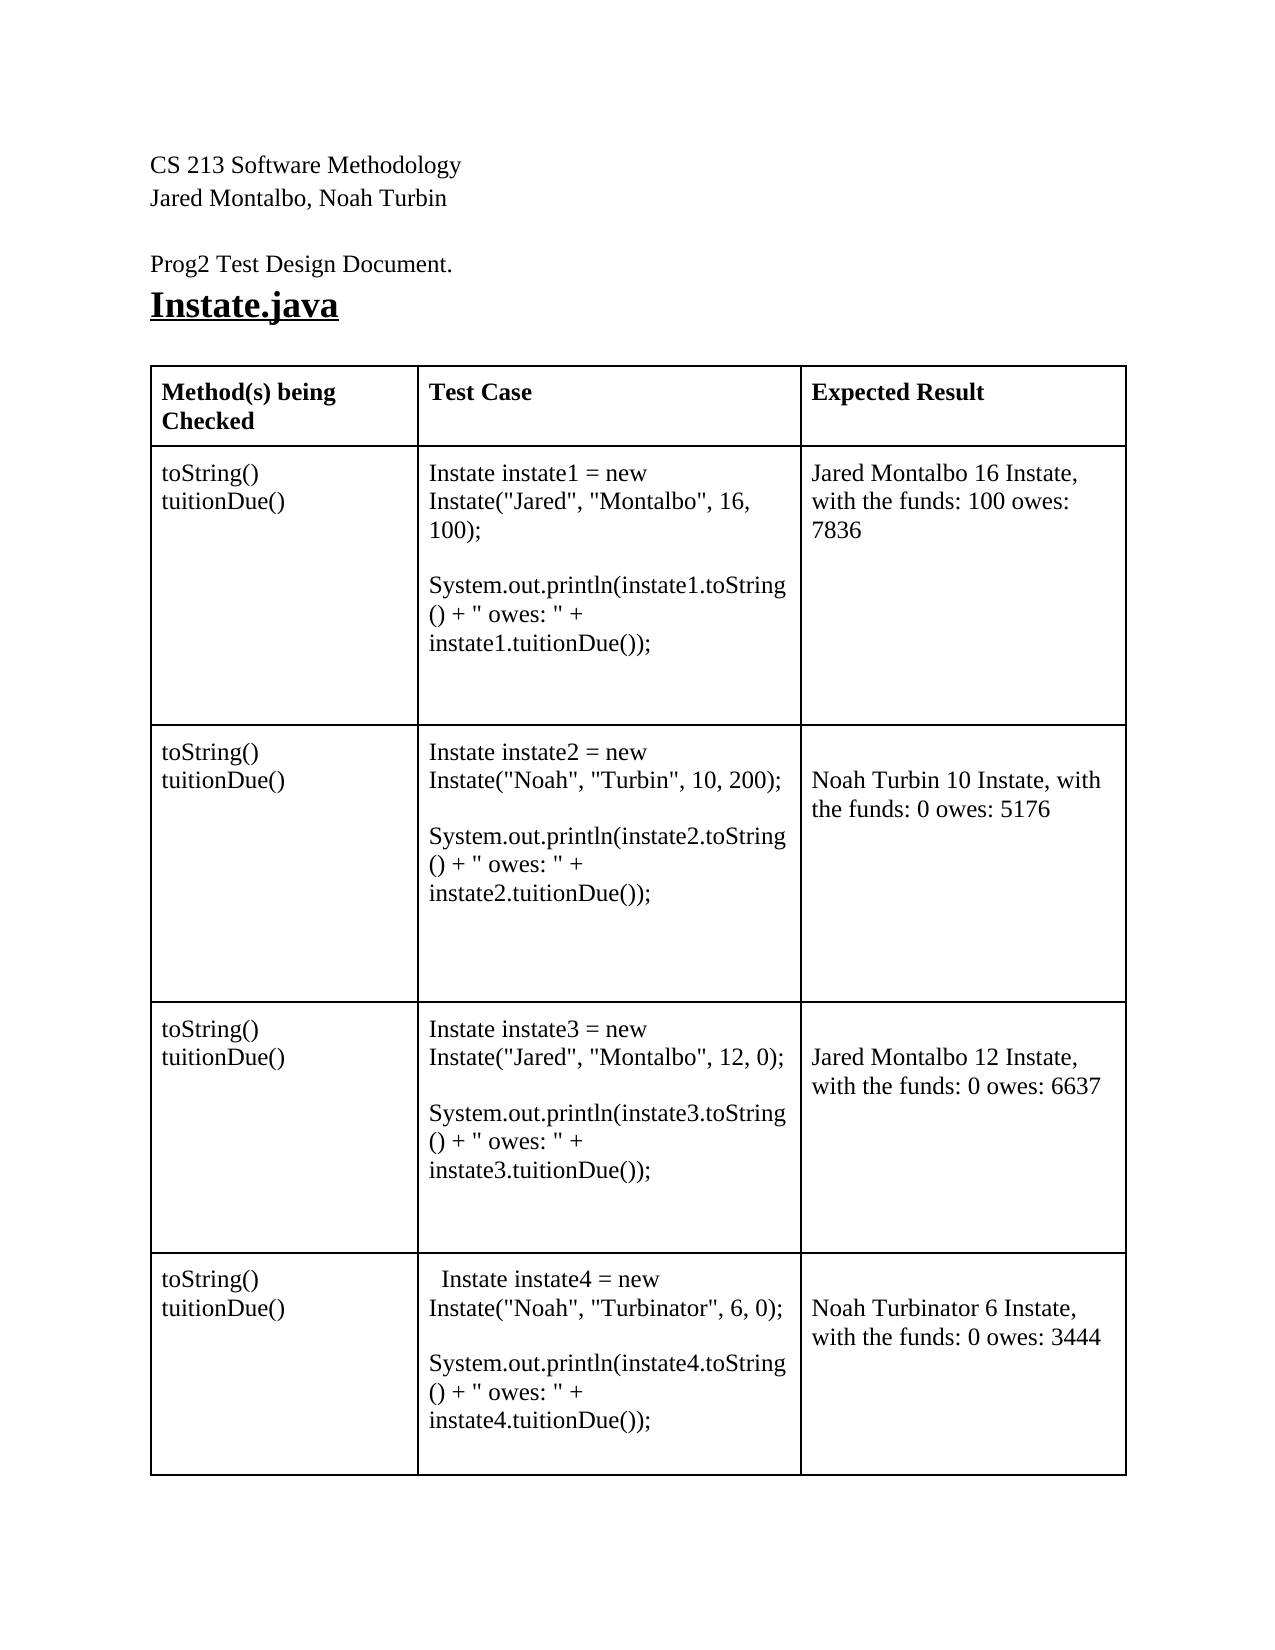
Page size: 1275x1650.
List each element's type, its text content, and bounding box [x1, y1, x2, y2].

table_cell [802, 1254, 1125, 1473]
text CS 213 Software Methodology [150, 150, 1125, 179]
table_cell Jared Montalbo 12 Instate, with the funds: 0 owes: 6637 [802, 1003, 1125, 1252]
table_cell toString() tuitionDue() [152, 447, 417, 724]
table_cell Instate instate2 = new Instate("Noah", "Turbin", 10, 200); System.out.println(instate2.toString() + " owes: " + instate2.tuitionDue()); [419, 726, 800, 1001]
table_cell Jared Montalbo 16 Instate, with the funds: 100 owes: 7836 [802, 447, 1125, 724]
text Instate.java [150, 282, 1125, 325]
table_cell toString() tuitionDue() [152, 726, 417, 1001]
table_header Test Case [419, 367, 800, 445]
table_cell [152, 1254, 417, 1473]
text Prog2 Test Design Document. [150, 216, 1125, 278]
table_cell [419, 1254, 800, 1473]
table_header Expected Result [802, 367, 1125, 445]
text Jared Montalbo, Noah Turbin [150, 183, 1125, 212]
table_header Method(s) being Checked [152, 367, 417, 445]
table_cell Instate instate3 = new Instate("Jared", "Montalbo", 12, 0); System.out.println(instate3.toString() + " owes: " + instate3.tuitionDue()); [419, 1003, 800, 1252]
table_cell toString() tuitionDue() [152, 1003, 417, 1252]
table_cell Noah Turbin 10 Instate, with the funds: 0 owes: 5176 [802, 726, 1125, 1001]
table_cell Instate instate1 = new Instate("Jared", "Montalbo", 16, 100); System.out.println(instate1.toString() + " owes: " + instate1.tuitionDue()); [419, 447, 800, 724]
